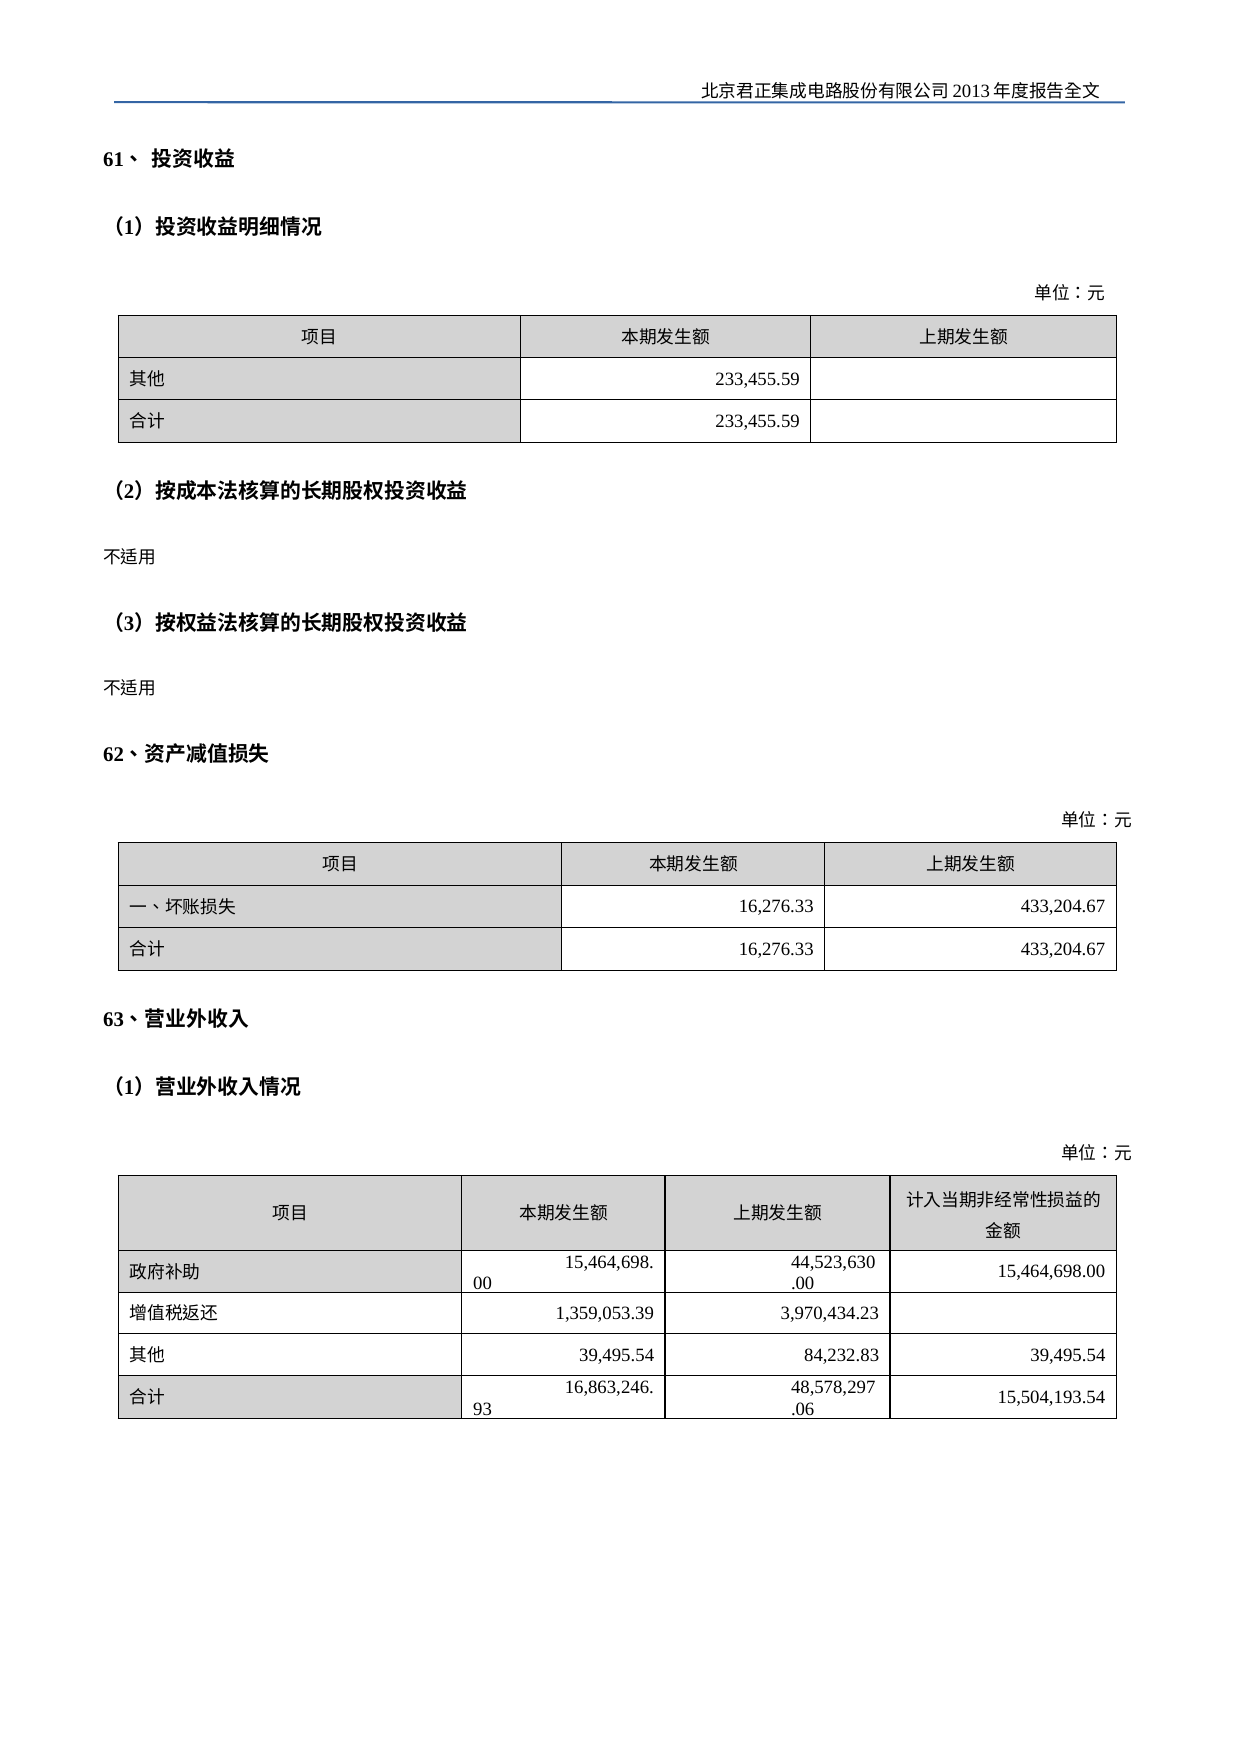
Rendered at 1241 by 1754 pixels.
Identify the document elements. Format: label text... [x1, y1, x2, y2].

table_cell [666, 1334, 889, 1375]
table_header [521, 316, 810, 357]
text （1）营业外收入情况 [103, 1072, 1131, 1101]
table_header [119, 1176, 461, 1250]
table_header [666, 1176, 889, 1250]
text 61、 投资收益 [103, 144, 1131, 172]
text 单位：元 [103, 808, 1131, 832]
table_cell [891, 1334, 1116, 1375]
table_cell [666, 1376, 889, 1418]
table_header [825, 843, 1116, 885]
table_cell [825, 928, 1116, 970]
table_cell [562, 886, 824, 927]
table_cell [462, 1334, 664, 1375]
text （1）投资收益明细情况 [103, 212, 1131, 241]
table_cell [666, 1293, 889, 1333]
text 62、资产减值损失 [103, 739, 1131, 768]
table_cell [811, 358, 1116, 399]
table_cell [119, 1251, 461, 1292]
text 单位：元 [1034, 280, 1131, 304]
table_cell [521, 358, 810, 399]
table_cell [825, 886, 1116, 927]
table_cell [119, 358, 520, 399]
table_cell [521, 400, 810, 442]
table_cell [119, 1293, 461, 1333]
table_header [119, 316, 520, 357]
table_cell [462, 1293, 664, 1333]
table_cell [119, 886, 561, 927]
text 不适用 [103, 676, 1131, 700]
text 不适用 [103, 544, 1131, 568]
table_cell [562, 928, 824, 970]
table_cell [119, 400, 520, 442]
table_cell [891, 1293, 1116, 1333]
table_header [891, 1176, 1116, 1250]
text （2）按成本法核算的长期股权投资收益 [103, 476, 1131, 504]
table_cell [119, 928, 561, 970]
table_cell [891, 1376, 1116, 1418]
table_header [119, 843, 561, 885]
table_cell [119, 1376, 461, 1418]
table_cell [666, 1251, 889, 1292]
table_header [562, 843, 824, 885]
text （3）按权益法核算的长期股权投资收益 [103, 608, 1131, 636]
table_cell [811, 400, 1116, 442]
text 63、营业外收入 [103, 1004, 1131, 1032]
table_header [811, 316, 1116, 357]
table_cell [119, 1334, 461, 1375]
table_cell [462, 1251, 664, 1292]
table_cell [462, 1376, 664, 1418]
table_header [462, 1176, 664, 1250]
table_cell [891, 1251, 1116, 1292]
text 单位：元 [103, 1140, 1131, 1164]
